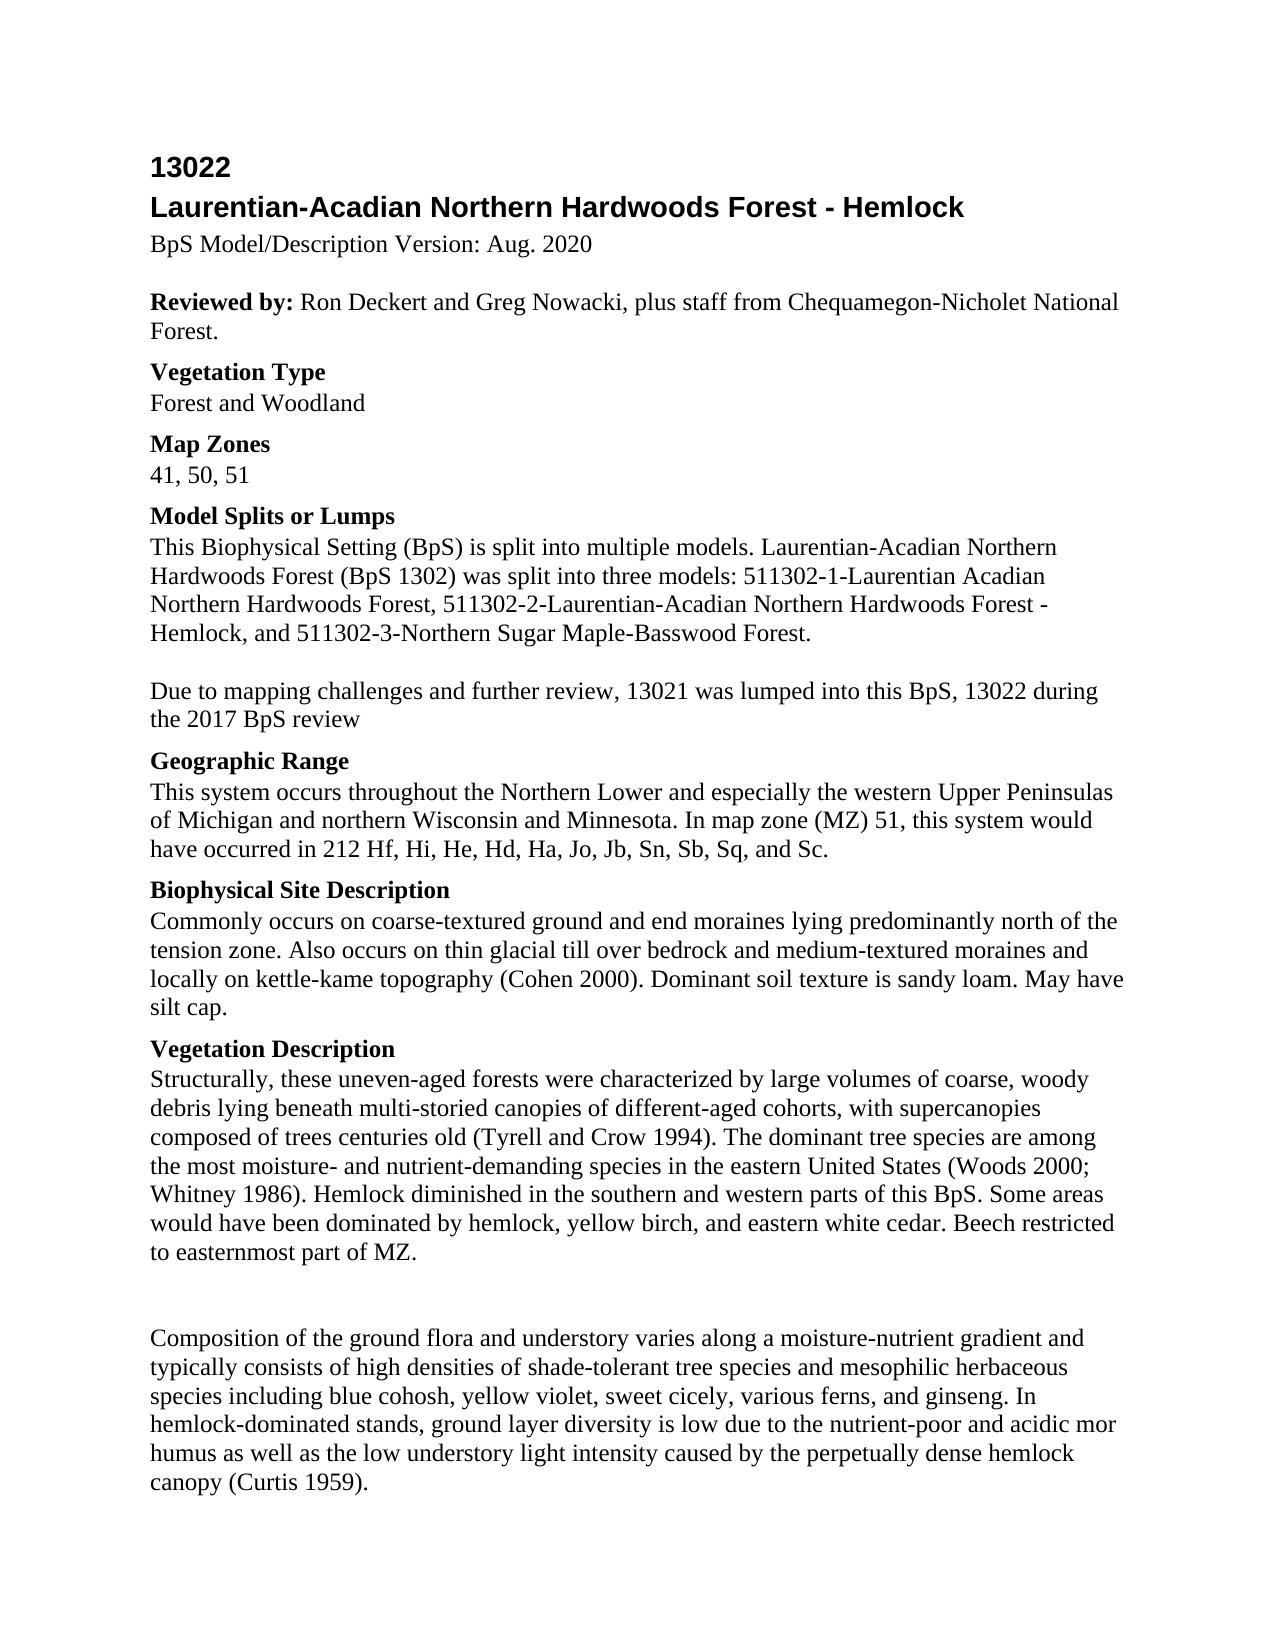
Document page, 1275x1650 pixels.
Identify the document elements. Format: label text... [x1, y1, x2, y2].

text Due to mapping challenges and further review, 13021 was lumped into this BpS, 13022 during the 2017 BpS review [150, 676, 1125, 733]
text Biophysical Site Description [150, 875, 1125, 904]
text Model Splits or Lumps [150, 501, 1125, 530]
text Commonly occurs on coarse-textured ground and end moraines lying predominantly north of the tension zone. Also occurs on thin glacial till over bedrock and medium-textured moraines and locally on kettle-kame topography (Cohen 2000). Dominant soil texture is sandy loam. May have silt cap. [150, 906, 1125, 1021]
text Reviewed by: Ron Deckert and Greg Nowacki, plus staff from Chequamegon-Nicholet National Forest. [150, 287, 1125, 344]
text Forest and Woodland [150, 388, 1125, 417]
text 41, 50, 51 [150, 460, 1125, 489]
text Vegetation Description [150, 1034, 1125, 1062]
text Structurally, these uneven-aged forests were characterized by large volumes of coarse, woody debris lying beneath multi-storied canopies of different-aged cohorts, with supercanopies composed of trees centuries old (Tyrell and Crow 1994). The dominant tree species are among the most moisture- and nutrient-demanding species in the eastern United States (Woods 2000; Whitney 1986). Hemlock diminished in the southern and western parts of this BpS. Some areas would have been dominated by hemlock, yellow birch, and eastern white cedar. Beech restricted to easternmost part of MZ. [150, 1064, 1125, 1266]
text Vegetation Type [150, 357, 1125, 386]
text Composition of the ground flora and understory varies along a moisture-nutrient gradient and typically consists of high densities of shade-tolerant tree species and mesophilic herbaceous species including blue cohosh, yellow violet, sweet cicely, various ferns, and ginseng. In hemlock-dominated stands, ground layer diversity is low due to the nutrient-poor and acidic mor humus as well as the low understory light intensity caused by the perpetually dense hemlock canopy (Curtis 1959). [150, 1323, 1125, 1496]
title 13022 [150, 150, 1125, 183]
text BpS Model/Description Version: Aug. 2020 [150, 229, 1125, 258]
text This Biophysical Setting (BpS) is split into multiple models. Laurentian-Acadian Northern Hardwoods Forest (BpS 1302) was split into three models: 511302-1-Laurentian Acadian Northern Hardwoods Forest, 511302-2-Laurentian-Acadian Northern Hardwoods Forest - Hemlock, and 511302-3-Northern Sugar Maple-Basswood Forest. [150, 532, 1125, 647]
title Laurentian-Acadian Northern Hardwoods Forest - Hemlock [150, 190, 1125, 223]
text Geographic Range [150, 746, 1125, 774]
text Map Zones [150, 429, 1125, 458]
text This system occurs throughout the Northern Lower and especially the western Upper Peninsulas of Michigan and northern Wisconsin and Minnesota. In map zone (MZ) 51, this system would have occurred in 212 Hf, Hi, He, Hd, Ha, Jo, Jb, Sn, Sb, Sq, and Sc. [150, 777, 1125, 863]
